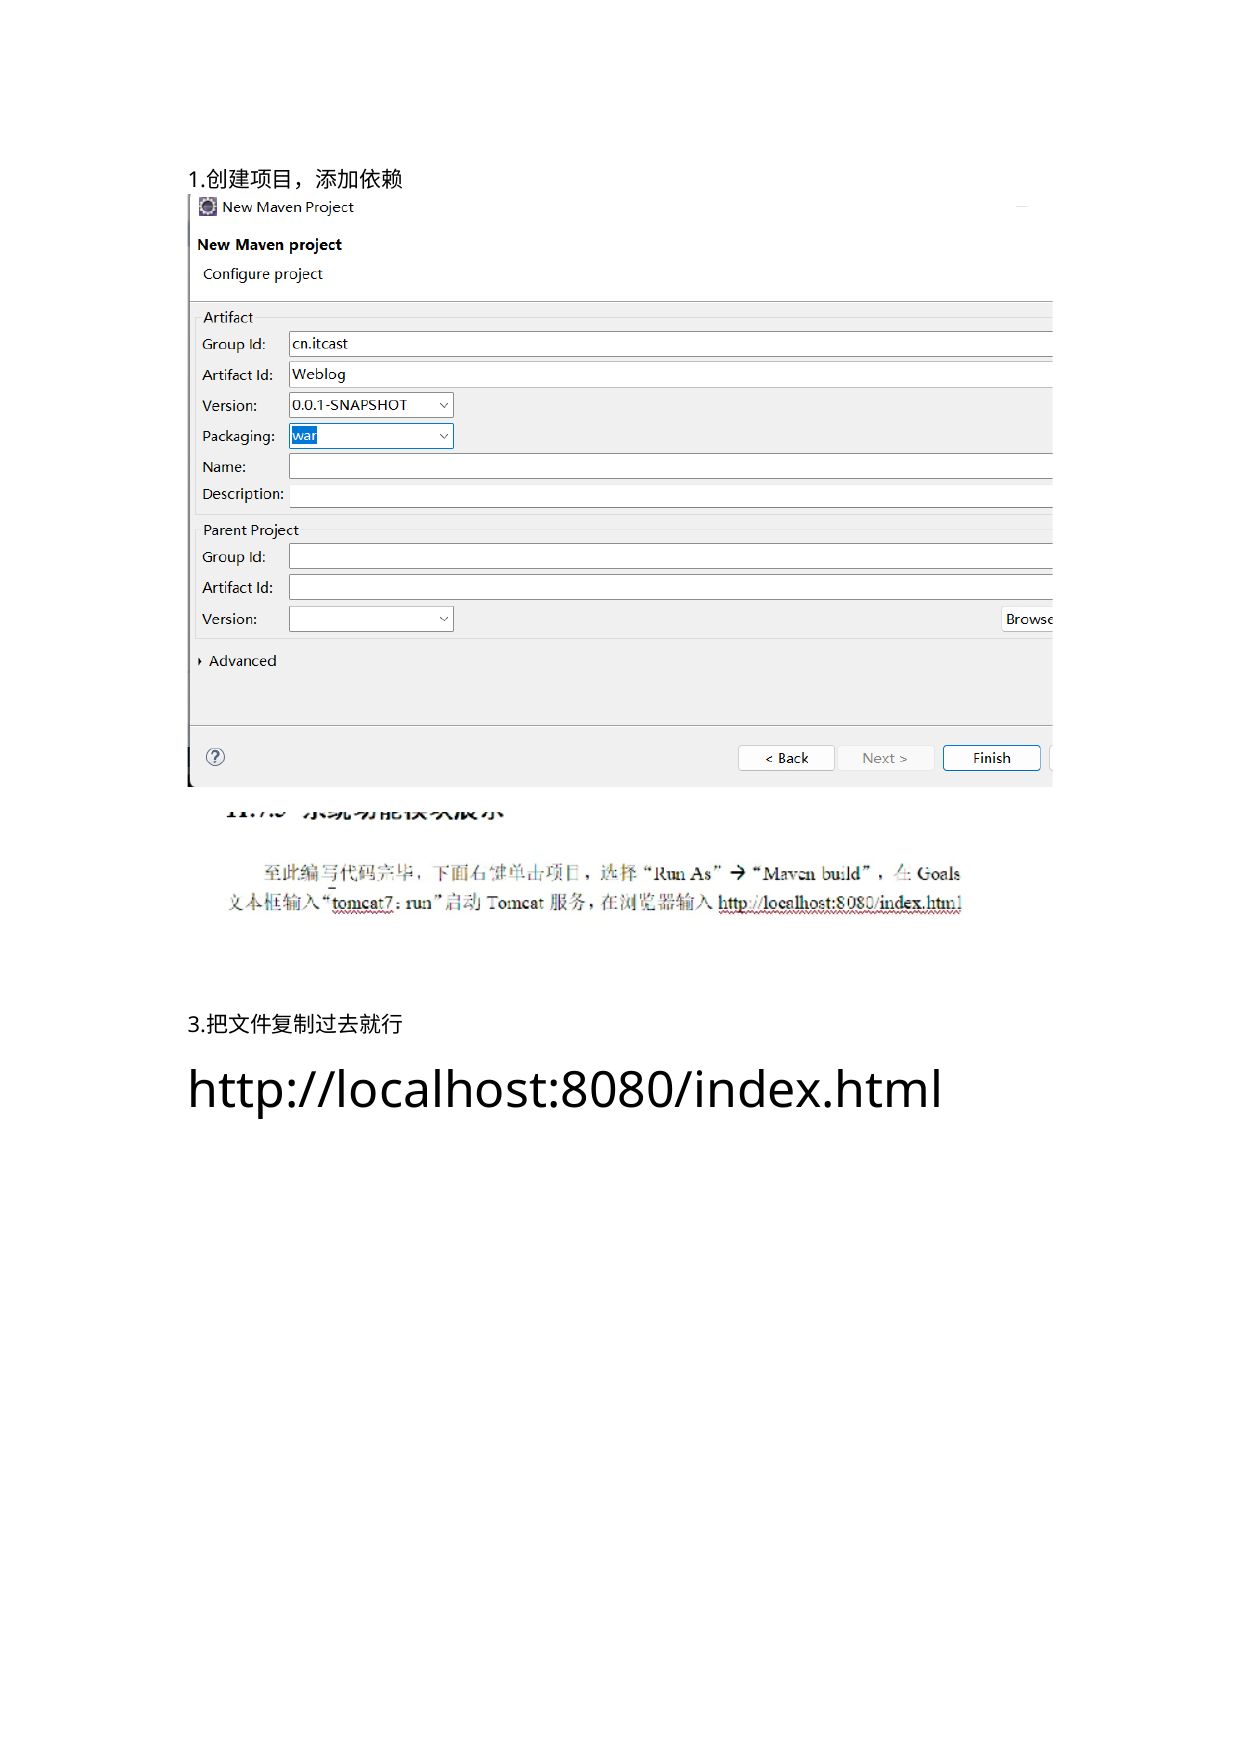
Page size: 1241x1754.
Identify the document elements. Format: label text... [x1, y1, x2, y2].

text 3.把文件复制过去就行 [187, 1007, 1053, 1039]
picture [187, 812, 1027, 1002]
text http://localhost:8080/index.html [187, 1039, 1053, 1137]
text 1.创建项目，添加依赖 [187, 162, 1053, 194]
picture [187, 194, 1053, 787]
